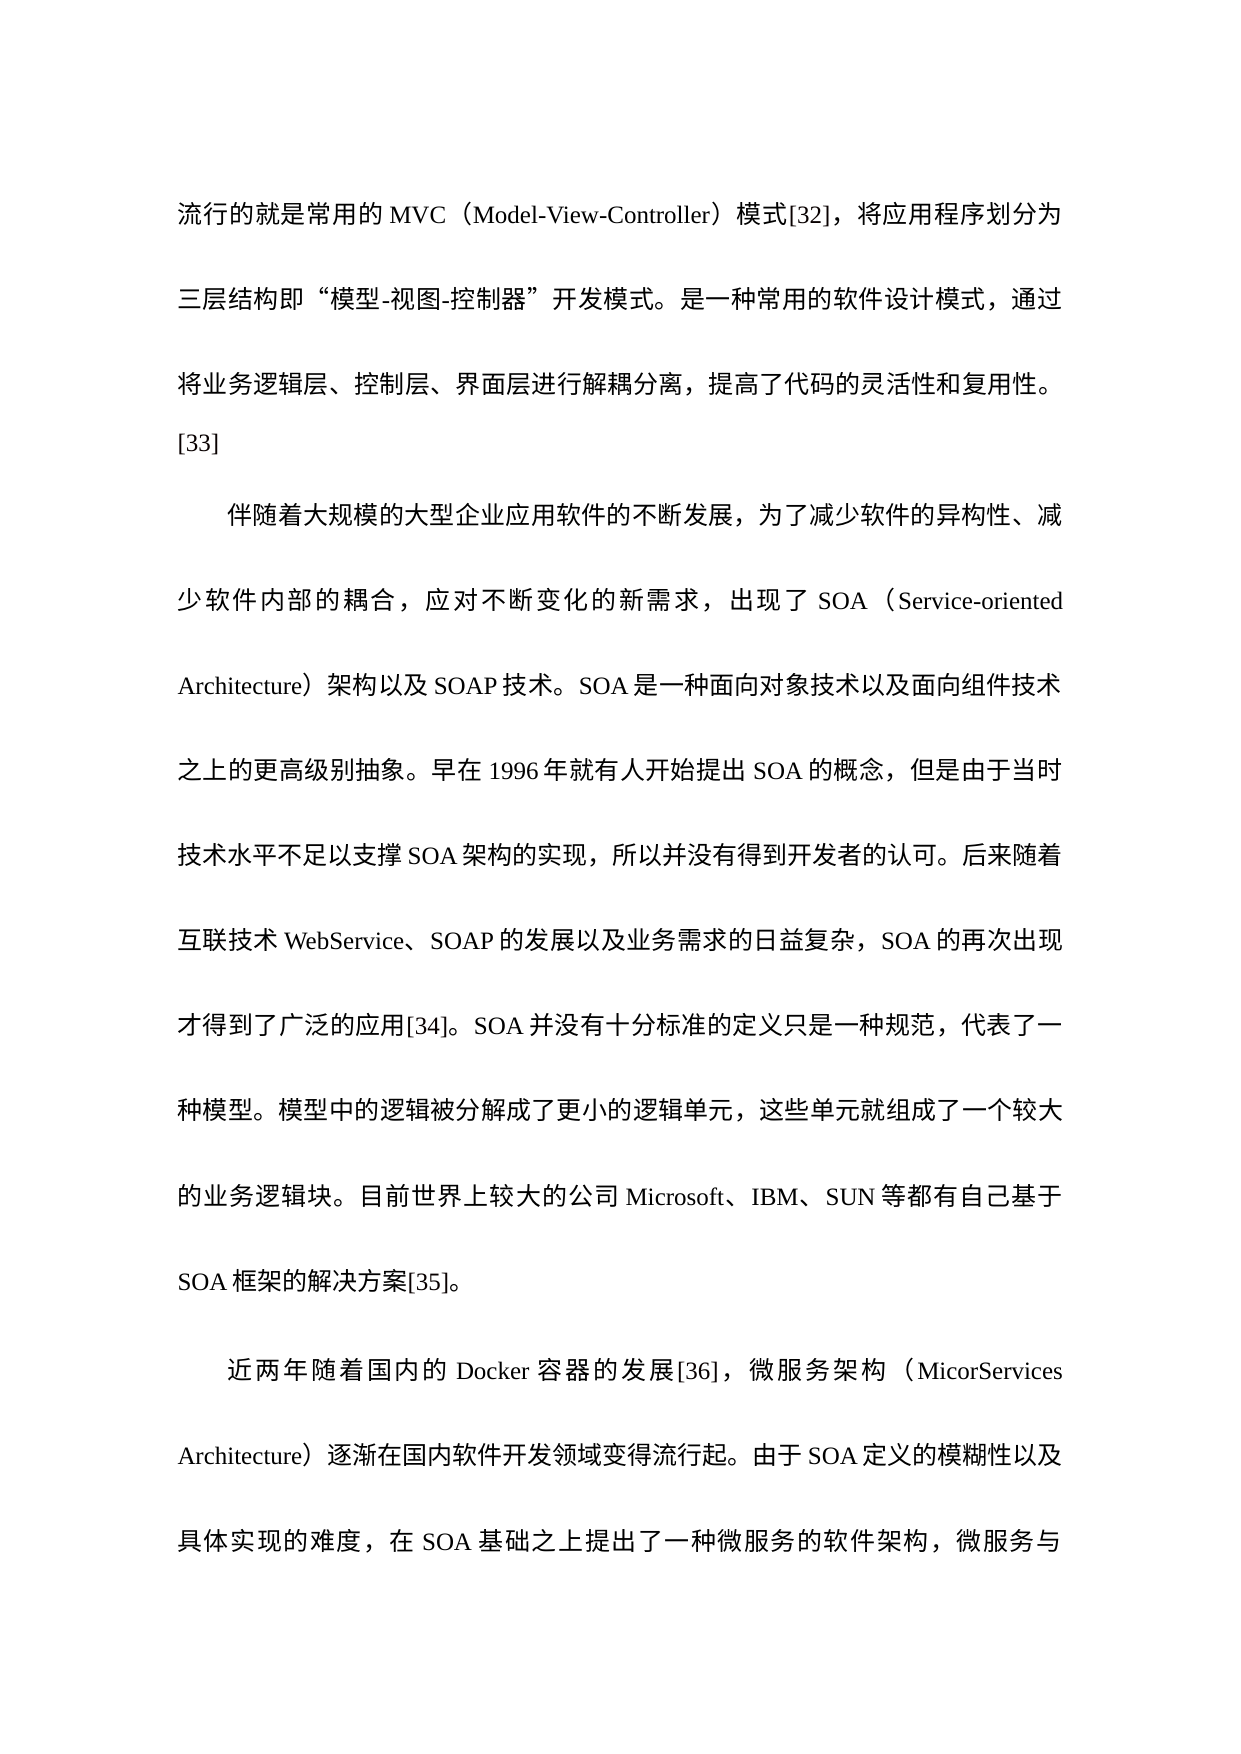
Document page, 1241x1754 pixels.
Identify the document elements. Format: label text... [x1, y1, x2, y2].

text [177, 1335, 1063, 1573]
text 伴随着大规模的大型企业应用软件的不断发展，为了减少软件的异构性、减少软件内部的耦合，应对不断变化的新需求，出现了SOA（Service-oriented Architecture）架构以及SOAP技术。SOA是一种面向对象技术以及面向组件技术之上的更高级别抽象。早在1996年就有人开始提出SOA的概念，但是由于当时技术水平不足以支撑SOA架构的实现，所以并没有得到开发者的认可。后来随着互联技术WebService、SOAP的发展以及业务需求的日益复杂，SOA的再次出现才得到了广泛的应用[34]。SOA并没有十分标准的定义只是一种规范，代表了一种模型。模型中的逻辑被分解成了更小的逻辑单元，这些单元就组成了一个较大的业务逻辑块。目前世界上较大的公司Microsoft、IBM、SUN等都有自己基于SOA框架的解决方案[35]。 [177, 479, 1063, 1313]
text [177, 179, 1063, 459]
